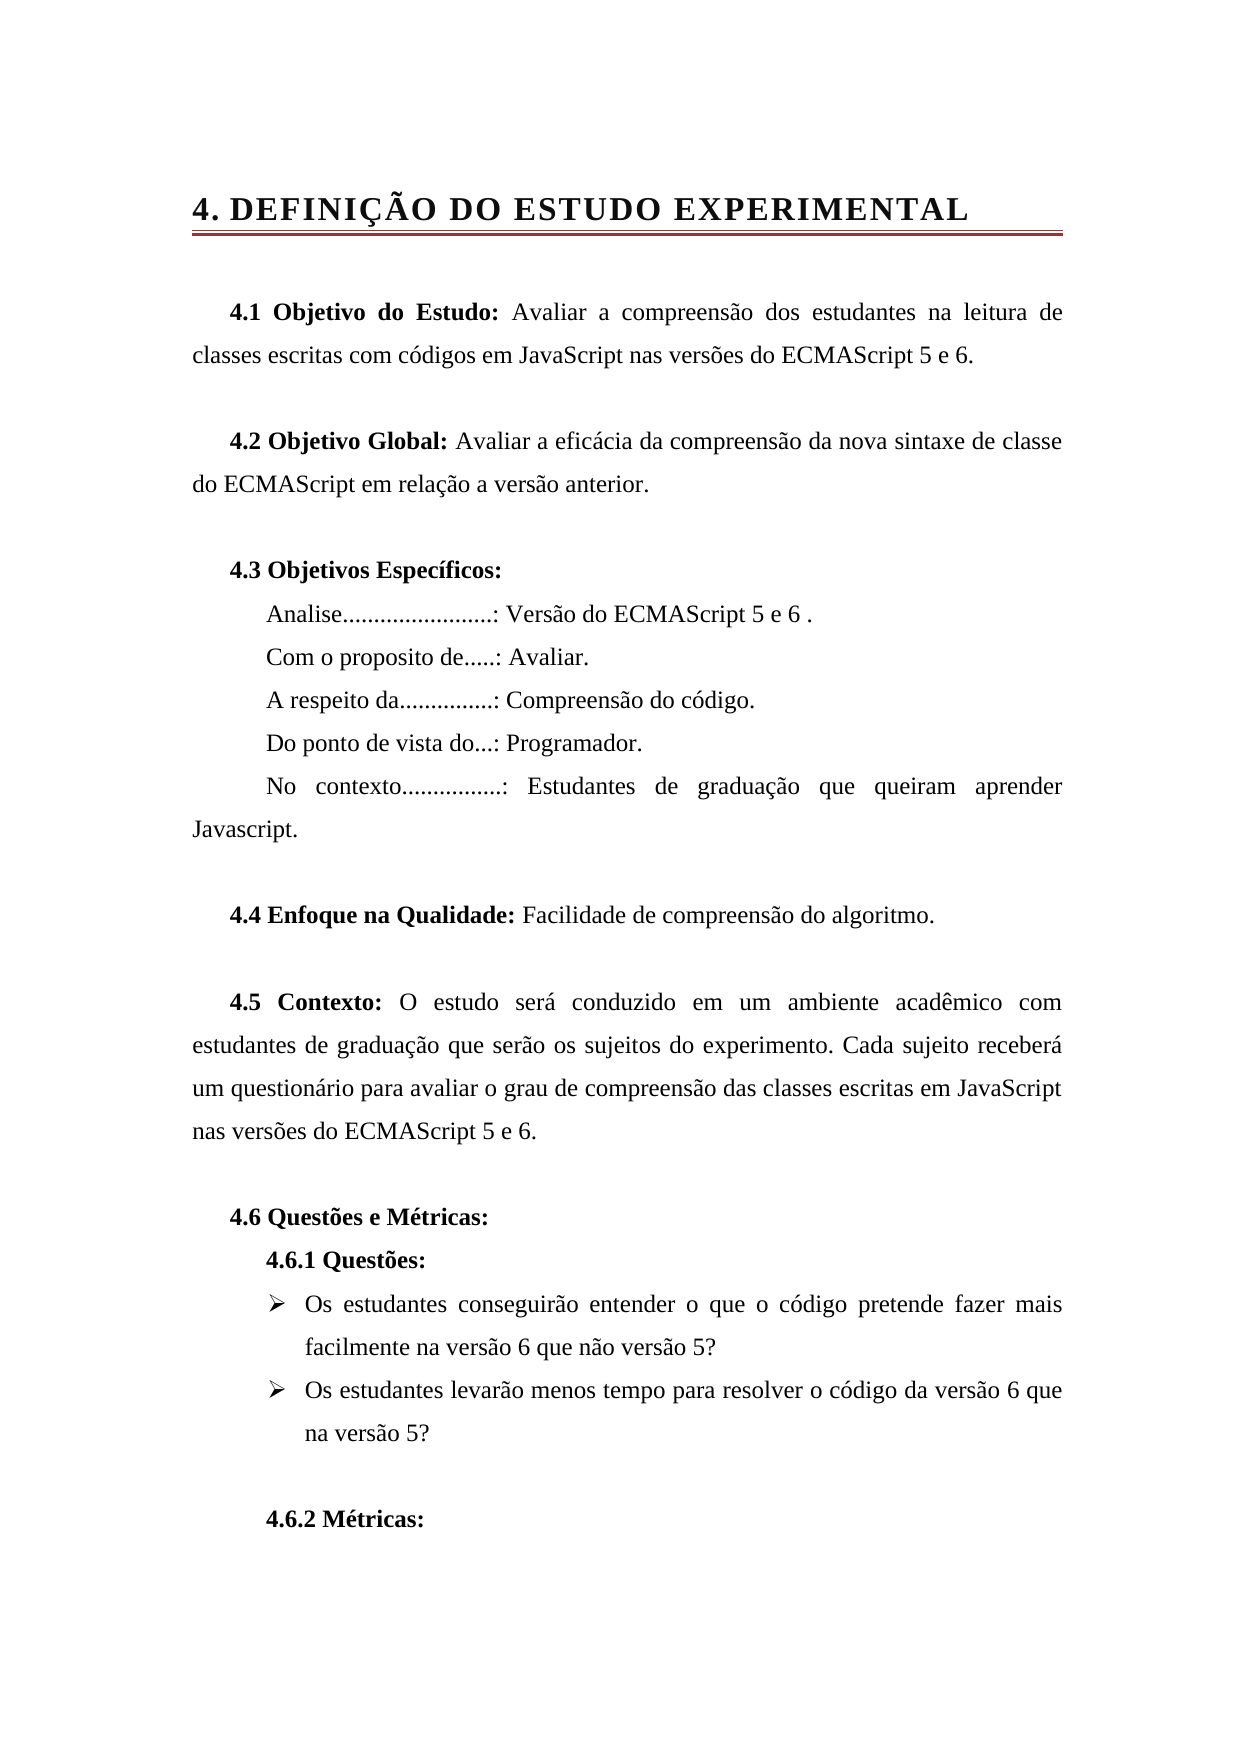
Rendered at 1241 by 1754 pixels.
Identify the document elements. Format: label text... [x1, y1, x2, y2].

text Do ponto de vista do...: Programador. [192, 728, 1063, 757]
list Os estudantes levarão menos tempo para resolver o código da versão 6 que na versão 5? [267, 1375, 1063, 1447]
text No contexto................: Estudantes de graduação que queiram aprender Javascript. [192, 771, 1063, 843]
text 4.5 Contexto: O estudo será conduzido em um ambiente acadêmico com estudantes de graduação que serão os sujeitos do experimento. Cada sujeito receberá um questionário para avaliar o grau de compreensão das classes escritas em JavaScript nas versões do ECMAScript 5 e 6. [192, 987, 1063, 1145]
text 4.6 Questões e Métricas: [192, 1202, 1063, 1231]
subtitle DEFINIÇÃO DO ESTUDO EXPERIMENTAL [192, 189, 1063, 230]
text 4.4 Enfoque na Qualidade: Facilidade de compreensão do algoritmo. [192, 901, 1063, 929]
text 4.1 Objetivo do Estudo: Avaliar a compreensão dos estudantes na leitura de classes escritas com códigos em JavaScript nas versões do ECMAScript 5 e 6. [192, 297, 1063, 369]
text A respeito da...............: Compreensão do código. [192, 685, 1063, 714]
list Os estudantes conseguirão entender o que o código pretende fazer mais facilmente na versão 6 que não versão 5? [267, 1289, 1063, 1361]
text 4.6.1 Questões: [192, 1246, 1063, 1274]
text 4.3 Objetivos Específicos: [192, 556, 1063, 584]
text 4.2 Objetivo Global: Avaliar a eficácia da compreensão da nova sintaxe de classe do ECMAScript em relação a versão anterior. [192, 426, 1063, 498]
text Com o proposito de.....: Avaliar. [192, 642, 1063, 671]
text 4.6.2 Métricas: [192, 1504, 1063, 1533]
text Analise........................: Versão do ECMAScript 5 e 6 . [192, 599, 1063, 627]
